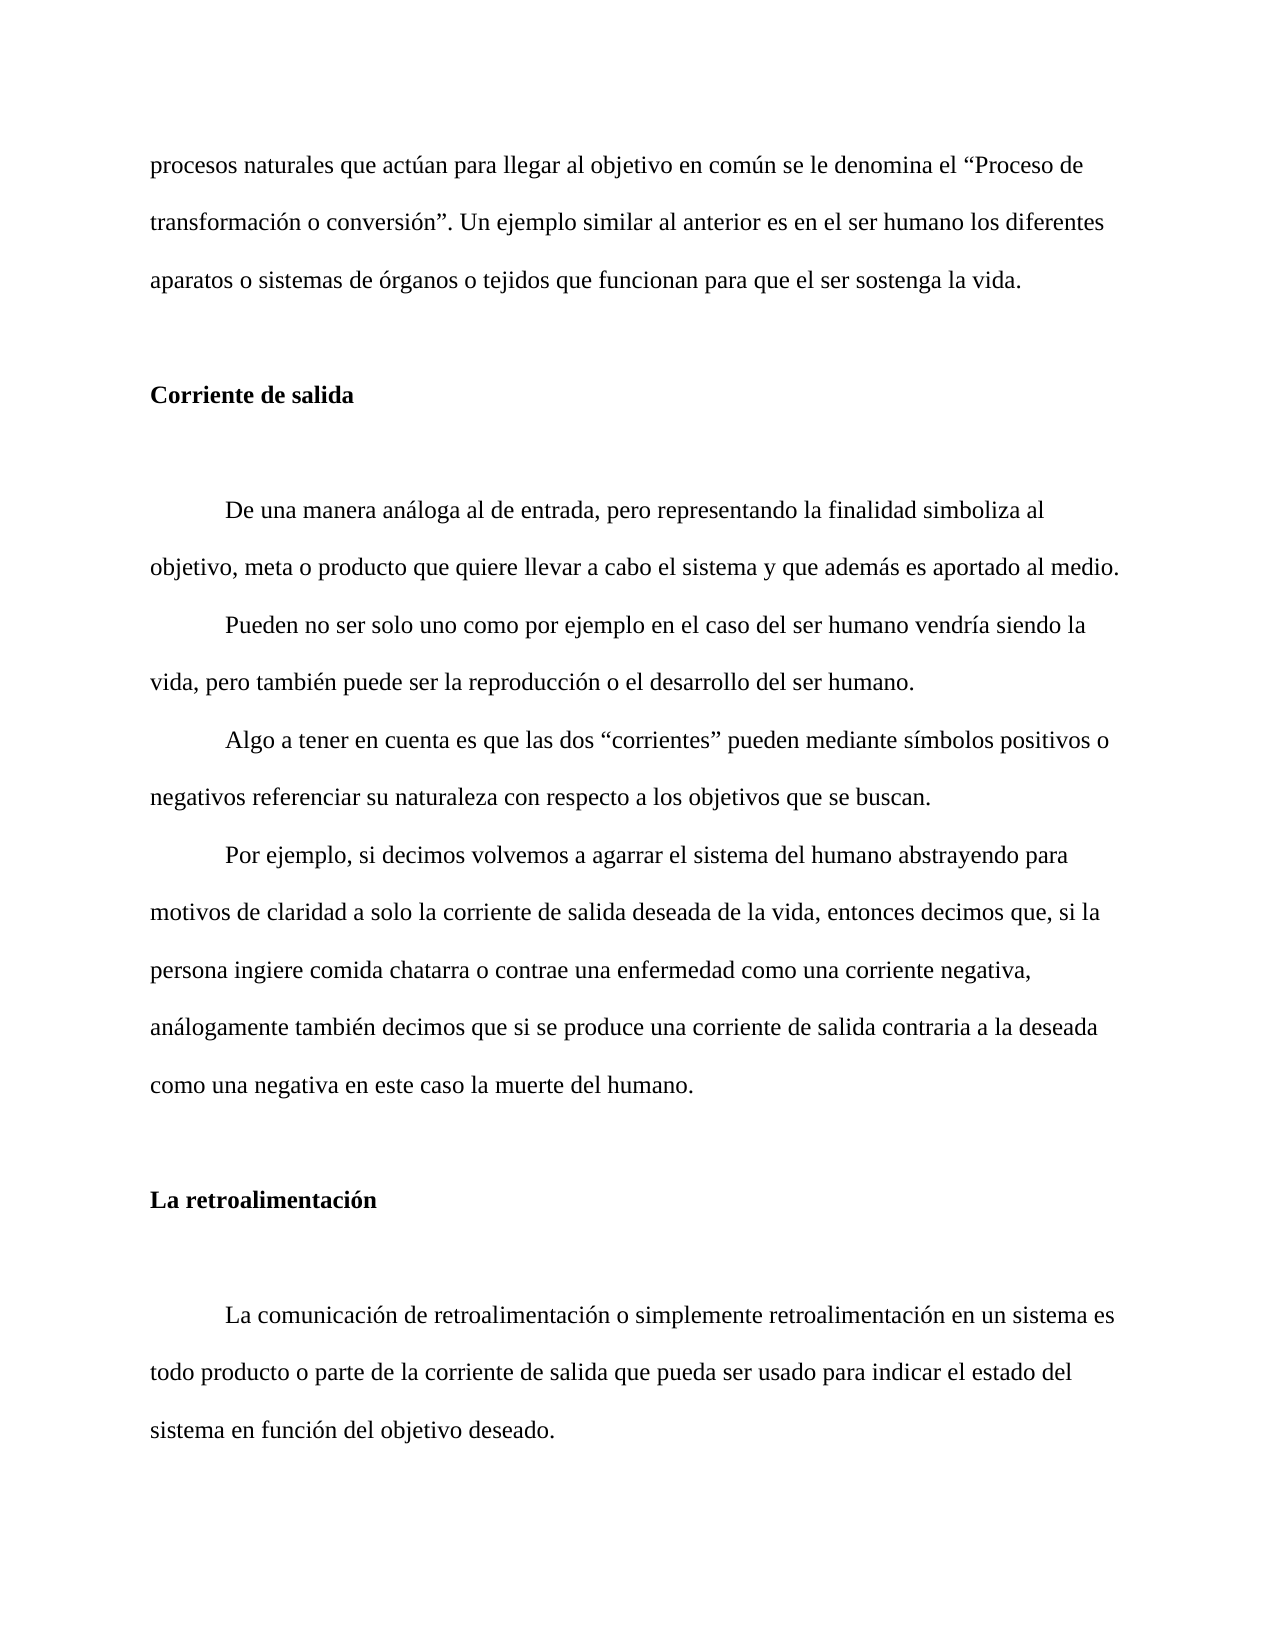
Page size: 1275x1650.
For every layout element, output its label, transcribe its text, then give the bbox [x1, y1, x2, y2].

text Pueden no ser solo uno como por ejemplo en el caso del ser humano vendría siendo la vida, pero también puede ser la reproducción o el desarrollo del ser humano. [150, 610, 1125, 696]
text La comunicación de retroalimentación o simplemente retroalimentación en un sistema es todo producto o parte de la corriente de salida que pueda ser usado para indicar el estado del sistema en función del objetivo deseado. [150, 1300, 1125, 1444]
text Por ejemplo, si decimos volvemos a agarrar el sistema del humano abstrayendo para motivos de claridad a solo la corriente de salida deseada de la vida, entonces decimos que, si la persona ingiere comida chatarra o contrae una enfermedad como una corriente negativa, análogamente también decimos que si se produce una corriente de salida contraria a la deseada como una negativa en este caso la muerte del humano. [150, 840, 1125, 1099]
text Algo a tener en cuenta es que las dos “corrientes” pueden mediante símbolos positivos o negativos referenciar su naturaleza con respecto a los objetivos que se buscan. [150, 725, 1125, 811]
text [150, 150, 1125, 294]
subtitle La retroalimentación [150, 1185, 1125, 1214]
subtitle Corriente de salida [150, 380, 1125, 409]
text De una manera análoga al de entrada, pero representando la finalidad simboliza al objetivo, meta o producto que quiere llevar a cabo el sistema y que además es aportado al medio. [150, 495, 1125, 581]
